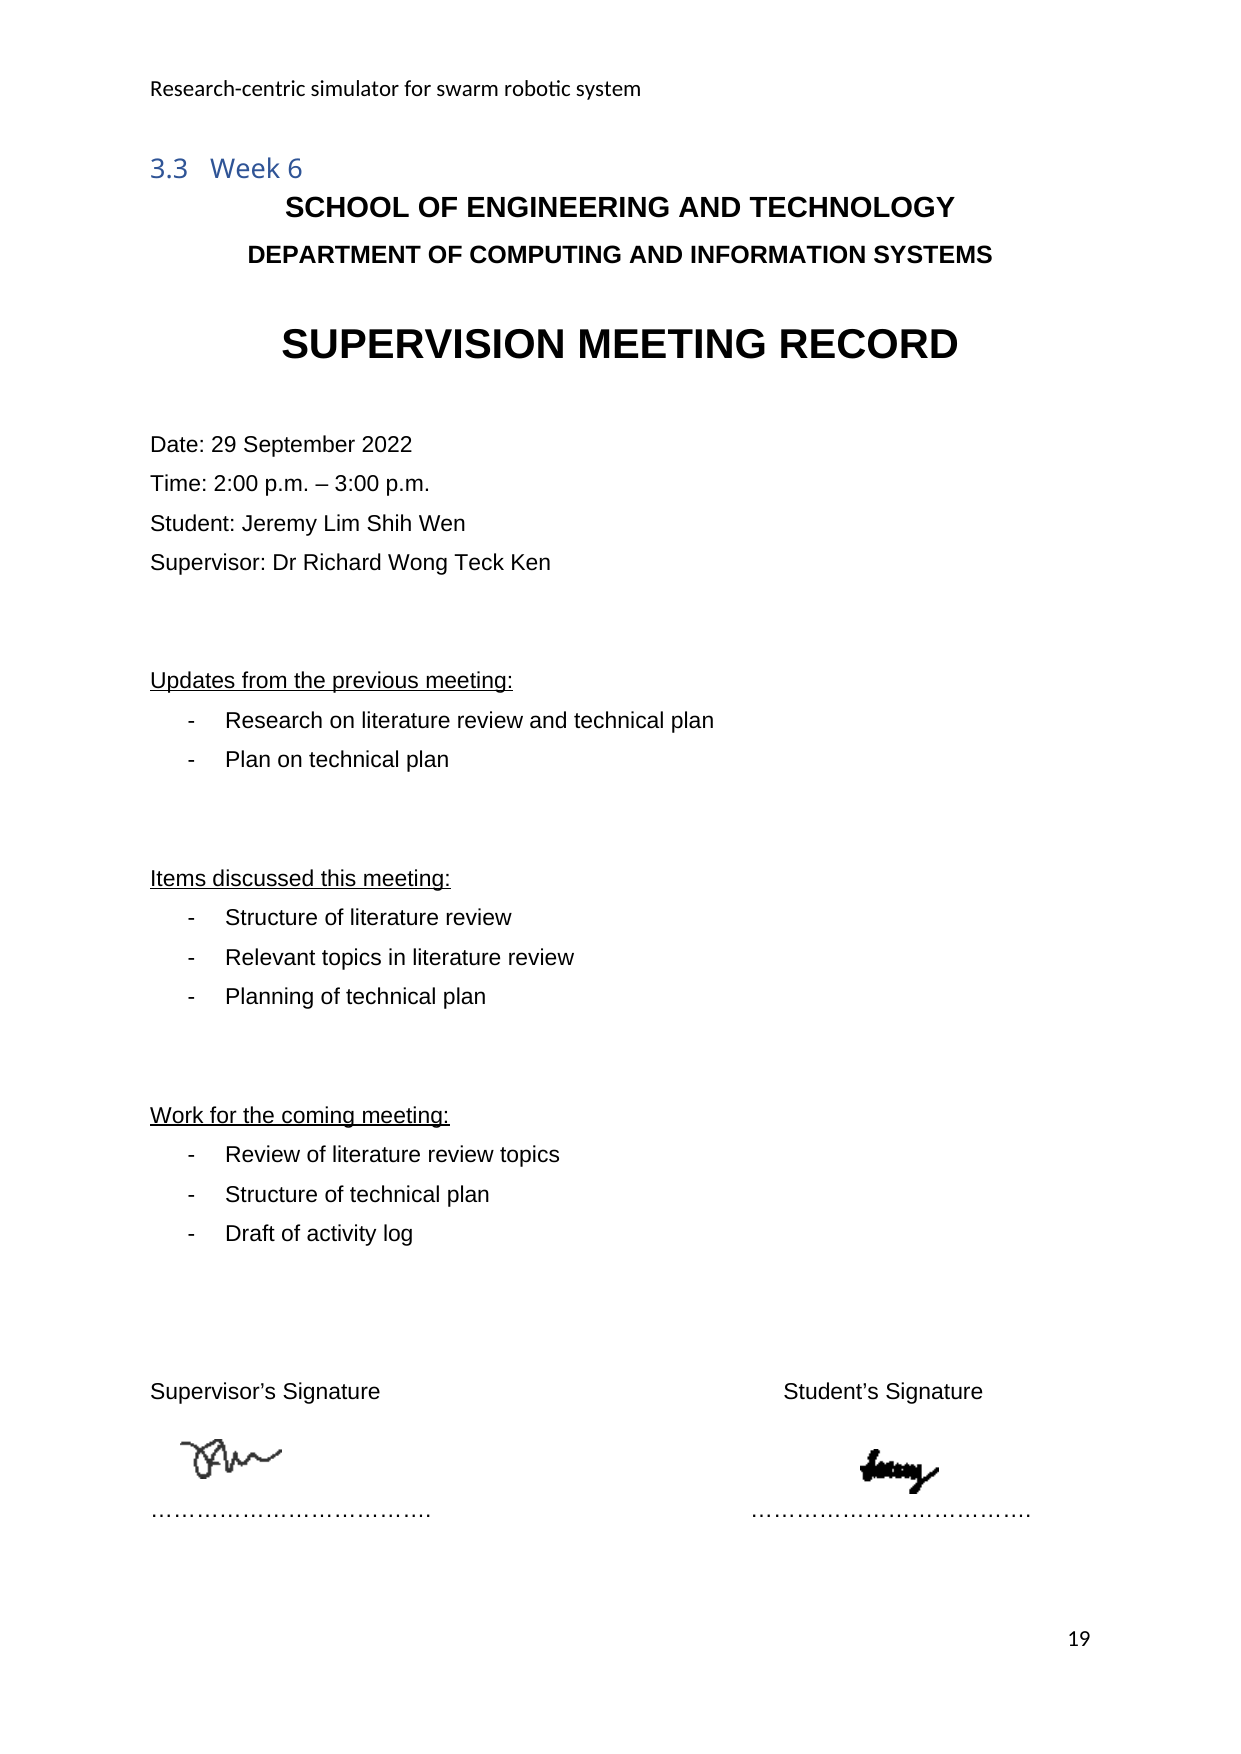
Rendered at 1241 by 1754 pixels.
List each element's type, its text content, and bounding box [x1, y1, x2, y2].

subtitle Week 6 [150, 150, 1090, 187]
text Time: 2:00 p.m. – 3:00 p.m. [150, 470, 1090, 496]
text Items discussed this meeting: [150, 865, 1090, 891]
text Student: Jeremy Lim Shih Wen [150, 509, 1090, 536]
text Supervisor: Dr Richard Wong Teck Ken [150, 549, 1090, 575]
list Planning of technical plan [187, 983, 1090, 1009]
text DEPARTMENT OF COMPUTING AND INFORMATION SYSTEMS [150, 240, 1090, 269]
picture [180, 1439, 282, 1479]
text SCHOOL OF ENGINEERING AND TECHNOLOGY [150, 190, 1090, 223]
list Relevant topics in literature review [187, 944, 1090, 970]
text Date: 29 September 2022 [150, 431, 1090, 457]
list Draft of activity log [187, 1220, 1090, 1246]
text Supervisor’s Signature Student’s Signature [150, 1378, 1090, 1404]
text Work for the coming meeting: [150, 1102, 1090, 1128]
list Review of literature review topics [187, 1141, 1090, 1167]
text ………………………………. ………………………………. [150, 1496, 1090, 1523]
list Plan on technical plan [187, 746, 1090, 773]
text Updates from the previous meeting: [150, 667, 1090, 694]
text SUPERVISION MEETING RECORD [150, 319, 1090, 367]
list Structure of technical plan [187, 1181, 1090, 1207]
list Structure of literature review [187, 904, 1090, 931]
picture [860, 1449, 939, 1494]
list Research on literature review and technical plan [187, 707, 1090, 733]
